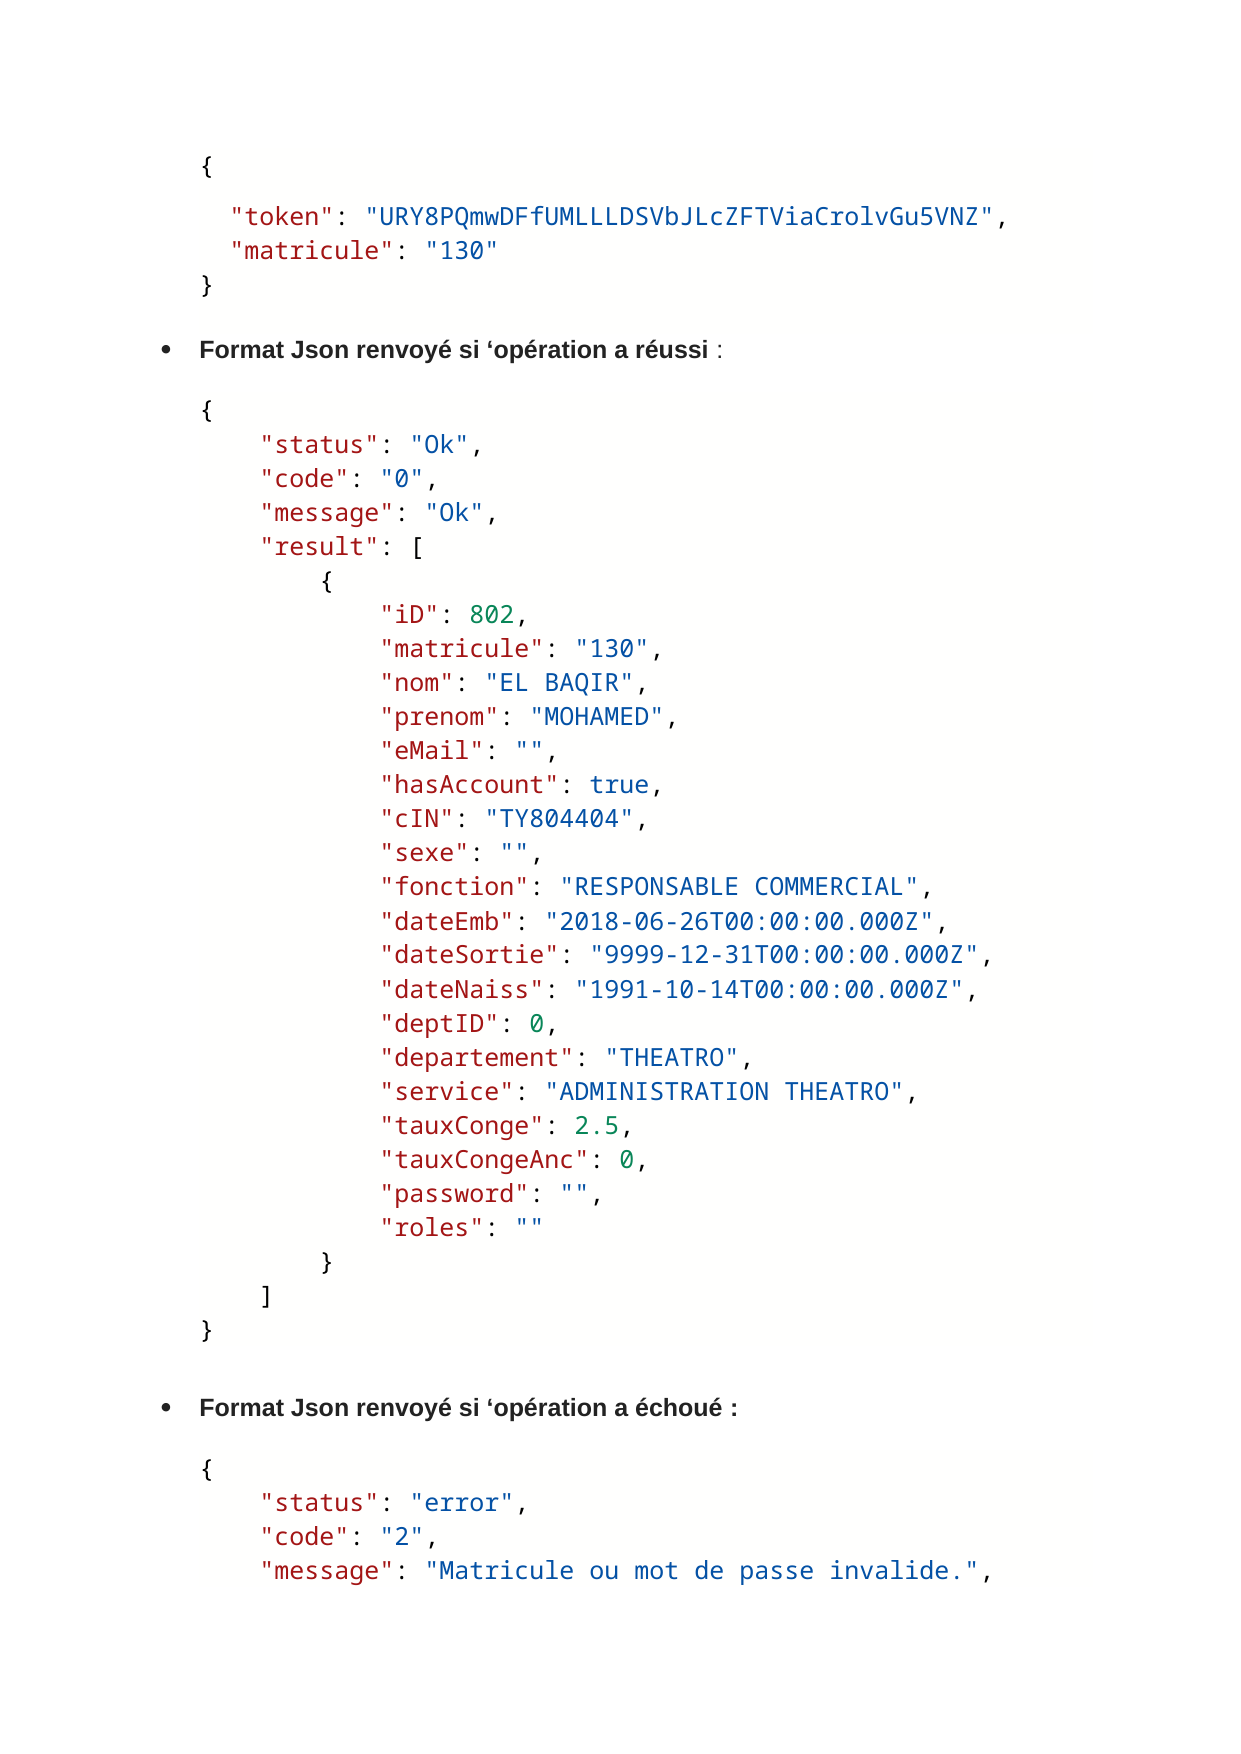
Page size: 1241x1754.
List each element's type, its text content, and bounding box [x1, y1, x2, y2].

text { [199, 148, 1093, 182]
text "service": "ADMINISTRATION THEATRO", [199, 1073, 1093, 1107]
text "code": "0", [199, 460, 1093, 494]
text { [199, 562, 1093, 597]
list Format Json renvoyé si ‘opération a réussi : [162, 334, 1093, 363]
text "tauxConge": 2.5, [199, 1107, 1093, 1142]
text "tauxCongeAnc": 0, [199, 1142, 1093, 1176]
text "matricule": "130" [199, 232, 1093, 266]
text "message": "Ok", [199, 494, 1093, 528]
text "password": "", [199, 1176, 1093, 1210]
text "nom": "EL BAQIR", [199, 665, 1093, 699]
text } [199, 266, 1093, 301]
text } [199, 1244, 1093, 1278]
text "cIN": "TY804404", [199, 801, 1093, 835]
text "message": "Matricule ou mot de passe invalide.", [199, 1553, 1093, 1587]
text "hasAccount": true, [199, 767, 1093, 801]
text "status": "error", [199, 1484, 1093, 1518]
text "departement": "THEATRO", [199, 1039, 1093, 1073]
text "status": "Ok", [199, 426, 1093, 460]
text "dateSortie": "9999-12-31T00:00:00.000Z", [199, 937, 1093, 971]
text "token": "URY8PQmwDFfUMLLLDSVbJLcZFTViaCrolvGu5VNZ", [199, 198, 1093, 232]
text "deptID": 0, [199, 1005, 1093, 1039]
text "sexe": "", [199, 835, 1093, 869]
list Format Json renvoyé si ‘opération a échoué : [162, 1393, 1093, 1422]
text "iD": 802, [199, 597, 1093, 631]
text "fonction": "RESPONSABLE COMMERCIAL", [199, 869, 1093, 903]
text ] [199, 1278, 1093, 1312]
text "result": [ [199, 528, 1093, 562]
text } [199, 1312, 1093, 1346]
text "dateEmb": "2018-06-26T00:00:00.000Z", [199, 903, 1093, 937]
text { [199, 1450, 1093, 1484]
text "dateNaiss": "1991-10-14T00:00:00.000Z", [199, 971, 1093, 1005]
text "eMail": "", [199, 733, 1093, 767]
text "roles": "" [199, 1210, 1093, 1244]
text "prenom": "MOHAMED", [199, 699, 1093, 733]
text "matricule": "130", [199, 631, 1093, 665]
text { [199, 392, 1093, 426]
text "code": "2", [199, 1518, 1093, 1553]
